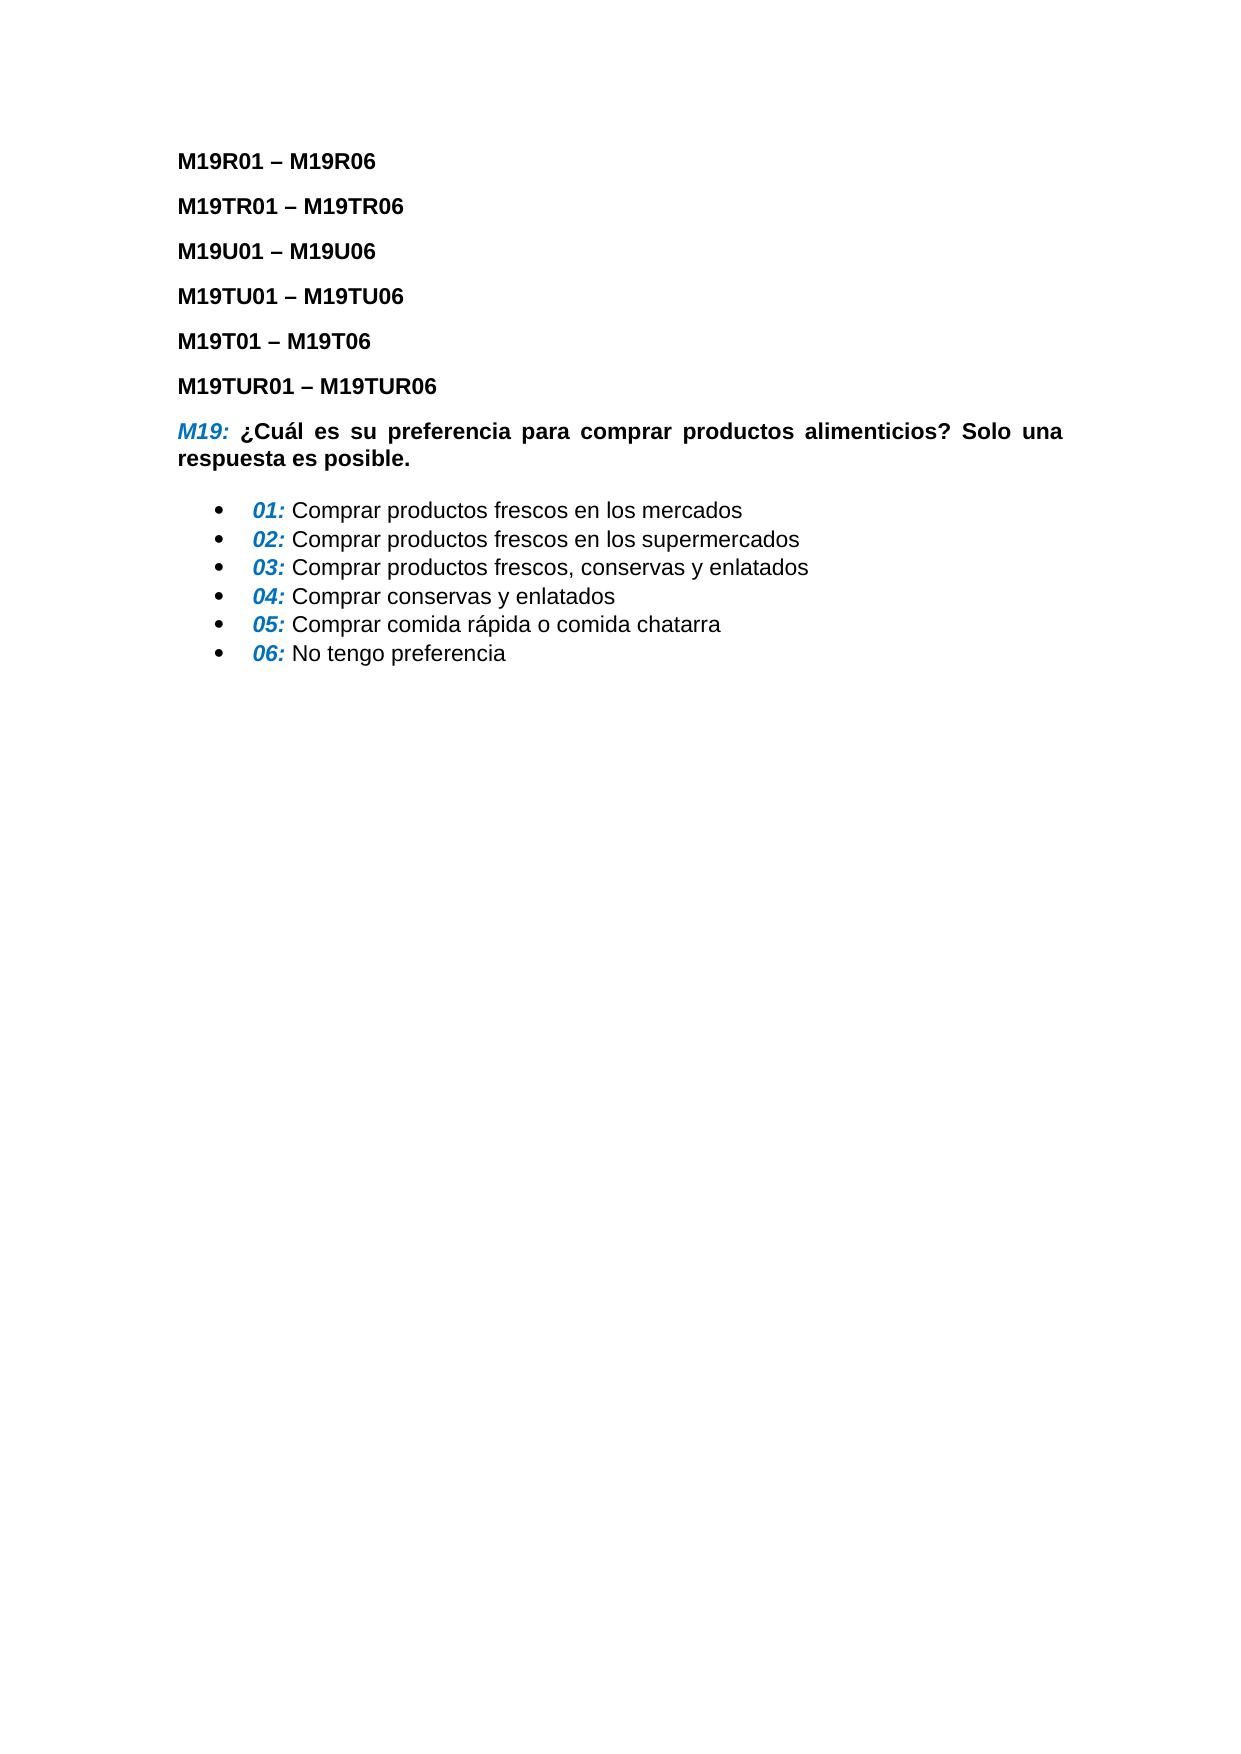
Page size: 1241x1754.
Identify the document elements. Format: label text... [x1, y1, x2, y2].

text M19TUR01 – M19TUR06 [177, 373, 1063, 399]
list 02: Comprar productos frescos en los supermercados [215, 526, 1063, 552]
list 04: Comprar conservas y enlatados [215, 583, 1063, 609]
text M19: ¿Cuál es su preferencia para comprar productos alimenticios? Solo una respuesta es posible. [177, 418, 1063, 471]
list 03: Comprar productos frescos, conservas y enlatados [215, 554, 1063, 581]
list 01: Comprar productos frescos en los mercados [215, 497, 1063, 524]
text M19TR01 – M19TR06 [177, 193, 1063, 219]
list 06: No tengo preferencia [215, 639, 1063, 666]
text M19T01 – M19T06 [177, 328, 1063, 354]
text M19TU01 – M19TU06 [177, 283, 1063, 309]
text M19R01 – M19R06 [177, 148, 1063, 174]
list 05: Comprar comida rápida o comida chatarra [215, 611, 1063, 637]
text M19U01 – M19U06 [177, 238, 1063, 264]
